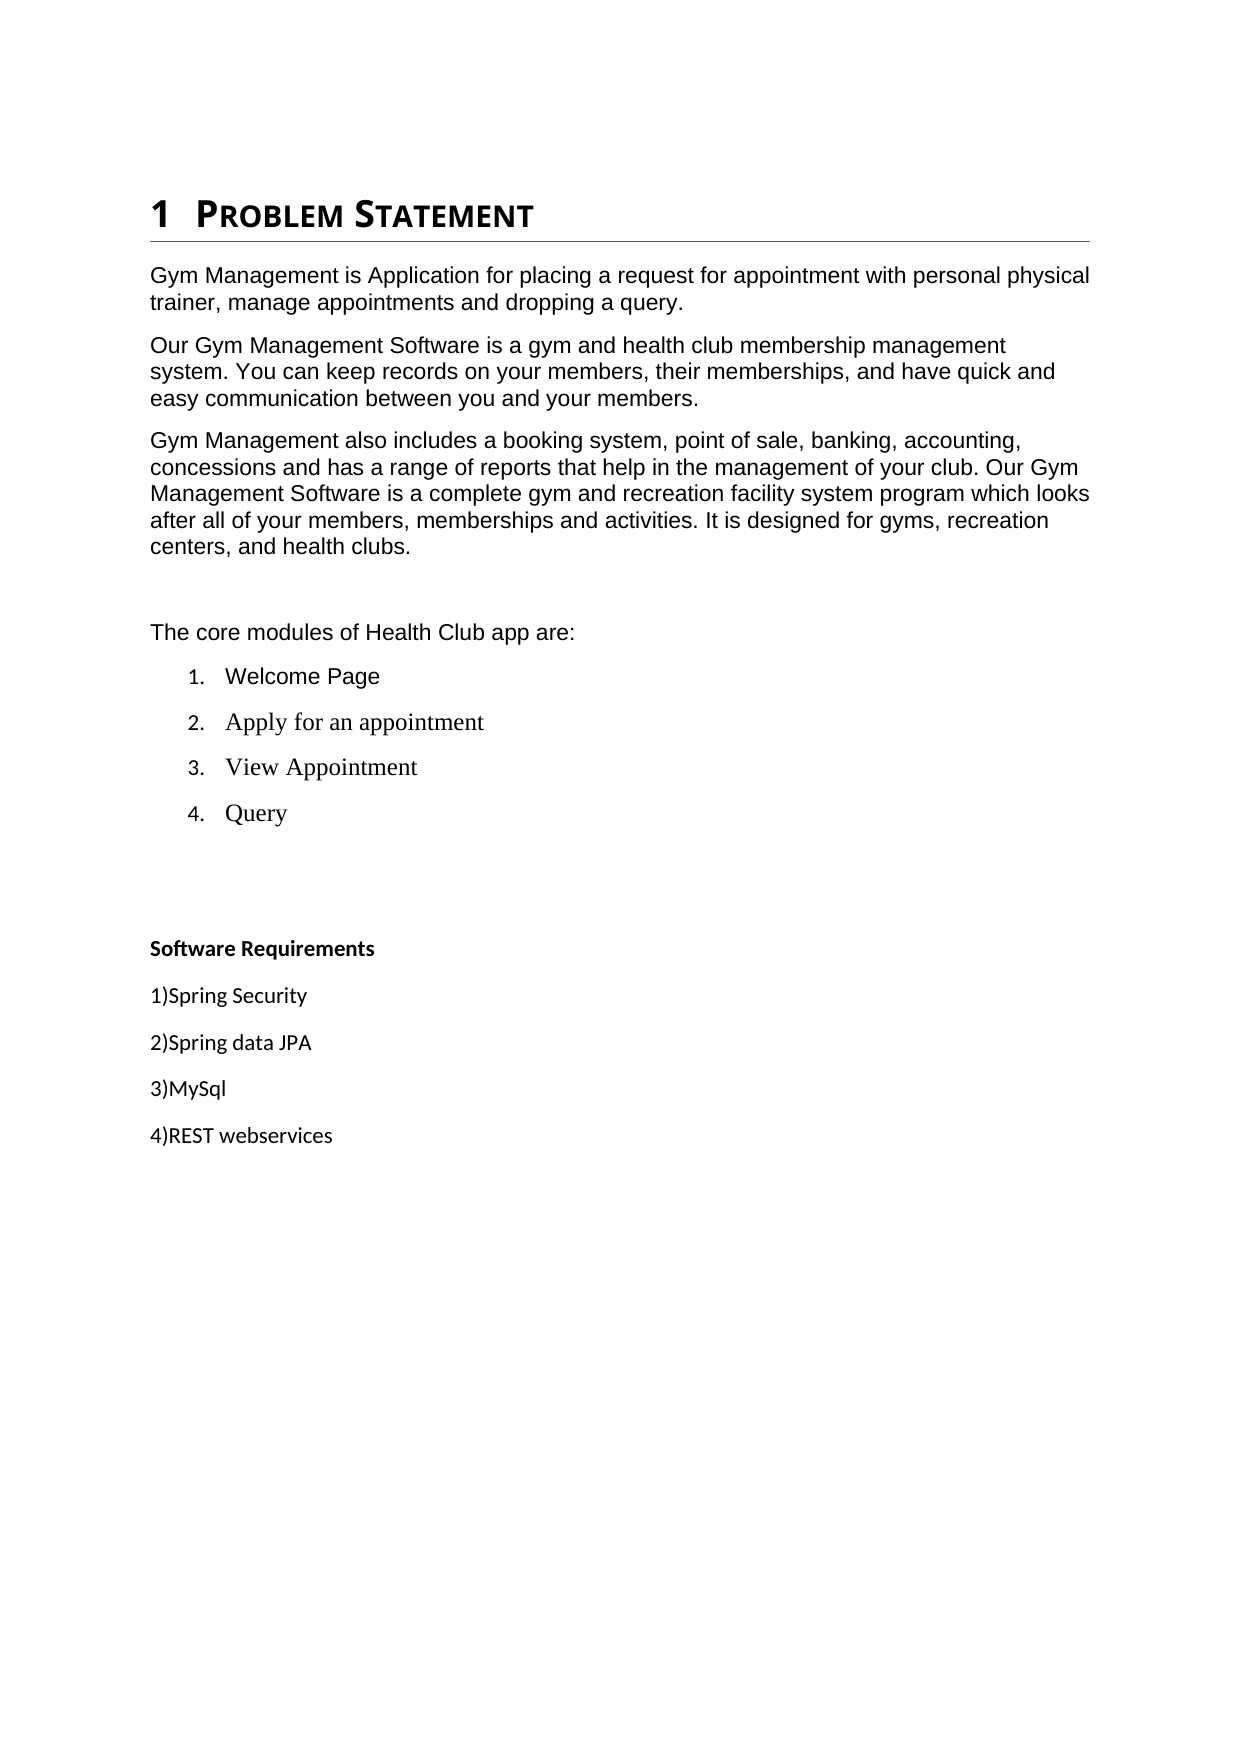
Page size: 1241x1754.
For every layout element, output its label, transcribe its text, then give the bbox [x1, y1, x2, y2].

text 3)MySql [150, 1074, 1090, 1103]
text 4)REST webservices [150, 1121, 1090, 1149]
text The core modules of Health Club app are: [150, 619, 1090, 645]
text Software Requirements [150, 934, 1090, 962]
subtitle Problem Statement [150, 187, 1090, 241]
text 2)Spring data JPA [150, 1028, 1090, 1056]
text 1)Spring Security [150, 981, 1090, 1009]
list Query [187, 798, 1090, 827]
text Gym Management also includes a booking system, point of sale, banking, accounting, concessions and has a range of reports that help in the management of your club. Our Gym Management Software is a complete gym and recreation facility system program which looks after all of your members, memberships and activities. It is designed for gyms, recreation centers, and health clubs. [150, 427, 1090, 559]
list View Appointment [187, 752, 1090, 781]
list Apply for an appointment [187, 707, 1090, 736]
list Welcome Page [187, 662, 1090, 690]
text Gym Management is Application for placing a request for appointment with personal physical trainer, manage appointments and dropping a query. [150, 262, 1090, 315]
text Our Gym Management Software is a gym and health club membership management system. You can keep records on your members, their memberships, and have quick and easy communication between you and your members. [150, 332, 1090, 411]
